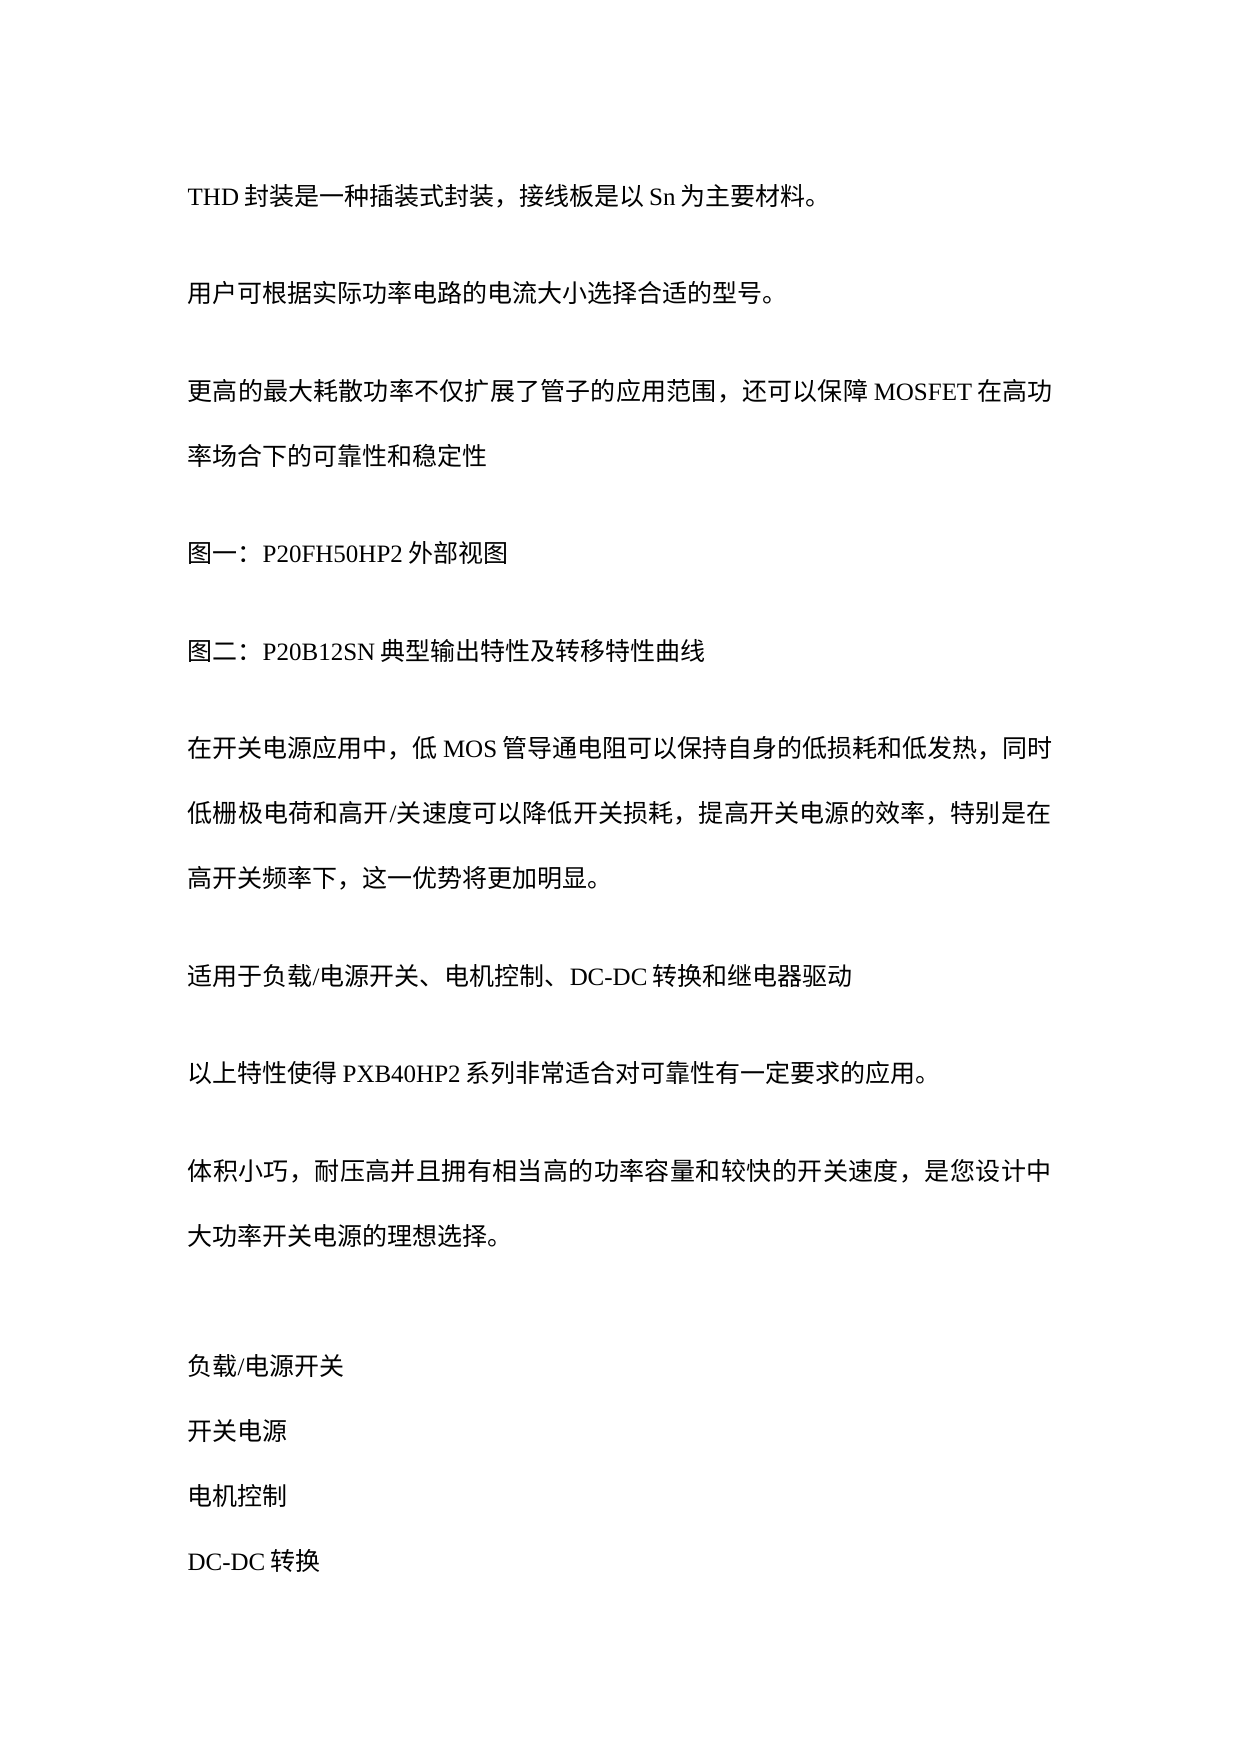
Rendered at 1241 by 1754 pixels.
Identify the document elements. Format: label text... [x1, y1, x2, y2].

text DC-DC转换 [187, 1527, 1053, 1592]
text 负载/电源开关 [187, 1332, 1053, 1397]
text 以上特性使得PXB40HP2系列非常适合对可靠性有一定要求的应用。 [187, 1039, 1053, 1104]
text 开关电源 [187, 1397, 1053, 1462]
text 更高的最大耗散功率不仅扩展了管子的应用范围，还可以保障MOSFET在高功率场合下的可靠性和稳定性 [187, 357, 1053, 487]
text 适用于负载/电源开关、电机控制、DC-DC转换和继电器驱动 [187, 942, 1053, 1007]
text 图二：P20B12SN典型输出特性及转移特性曲线 [187, 617, 1053, 682]
text 图一：P20FH50HP2外部视图 [187, 519, 1053, 584]
text 电机控制 [187, 1462, 1053, 1527]
text 体积小巧，耐压高并且拥有相当高的功率容量和较快的开关速度，是您设计中大功率开关电源的理想选择。 [187, 1137, 1053, 1267]
text THD封装是一种插装式封装，接线板是以Sn为主要材料。 [187, 162, 1053, 227]
text 用户可根据实际功率电路的电流大小选择合适的型号。 [187, 259, 1053, 324]
text 在开关电源应用中，低MOS管导通电阻可以保持自身的低损耗和低发热，同时低栅极电荷和高开/关速度可以降低开关损耗，提高开关电源的效率，特别是在高开关频率下，这一优势将更加明显。 [187, 714, 1053, 909]
